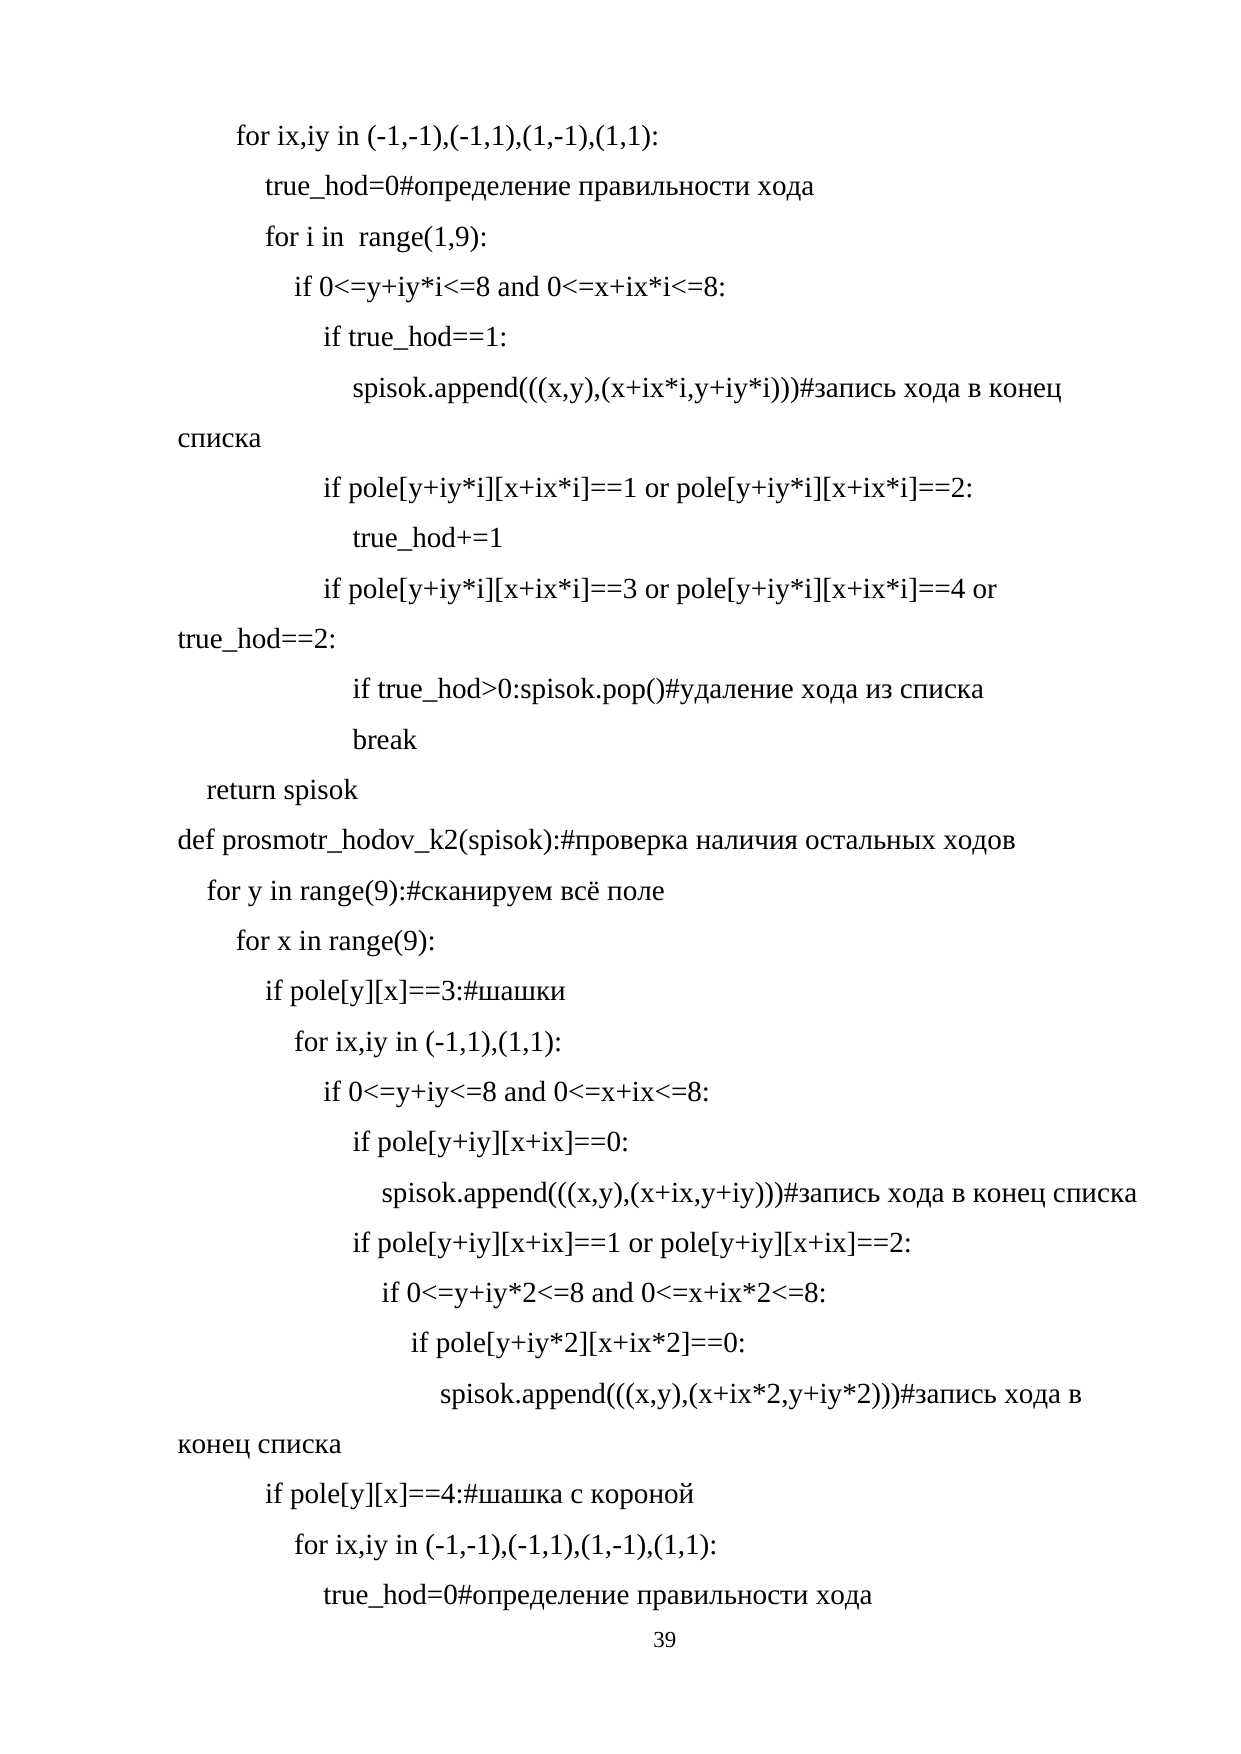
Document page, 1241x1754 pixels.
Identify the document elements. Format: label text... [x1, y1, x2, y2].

text for i in range(1,9): [177, 219, 1152, 252]
text if pole[y+iy*i][x+ix*i]==1 or pole[y+iy*i][x+ix*i]==2: [177, 470, 1152, 504]
text return spisok [177, 772, 1152, 806]
text for ix,iy in (-1,-1),(-1,1),(1,-1),(1,1): [177, 118, 1152, 152]
text break [177, 722, 1152, 755]
text if pole[y][x]==3:#шашки [177, 973, 1152, 1007]
text spisok.append(((x,y),(x+ix*i,y+iy*i)))#запись хода в конец списка [177, 370, 1152, 453]
text if true_hod>0:spisok.pop()#удаление хода из списка [177, 672, 1152, 705]
text if 0<=y+iy*i<=8 and 0<=x+ix*i<=8: [177, 269, 1152, 303]
text for x in range(9): [177, 923, 1152, 957]
text if pole[y+iy][x+ix]==1 or pole[y+iy][x+ix]==2: [177, 1225, 1152, 1258]
text for ix,iy in (-1,1),(1,1): [177, 1024, 1152, 1057]
text if pole[y][x]==4:#шашка с короной [177, 1477, 1152, 1510]
text for ix,iy in (-1,-1),(-1,1),(1,-1),(1,1): [177, 1527, 1152, 1560]
text if pole[y+iy][x+ix]==0: [177, 1124, 1152, 1158]
text spisok.append(((x,y),(x+ix*2,y+iy*2)))#запись хода в конец списка [177, 1376, 1152, 1460]
text if 0<=y+iy<=8 and 0<=x+ix<=8: [177, 1074, 1152, 1108]
text true_hod=0#определение правильности хода [177, 1577, 1152, 1611]
text if pole[y+iy*i][x+ix*i]==3 or pole[y+iy*i][x+ix*i]==4 or true_hod==2: [177, 571, 1152, 655]
text def prosmotr_hodov_k2(spisok):#проверка наличия остальных ходов [177, 822, 1152, 856]
text if 0<=y+iy*2<=8 and 0<=x+ix*2<=8: [177, 1275, 1152, 1309]
text true_hod=0#определение правильности хода [177, 168, 1152, 202]
text if pole[y+iy*2][x+ix*2]==0: [177, 1326, 1152, 1359]
text spisok.append(((x,y),(x+ix,y+iy)))#запись хода в конец списка [177, 1175, 1152, 1208]
text for y in range(9):#сканируем всё поле [177, 873, 1152, 906]
text if true_hod==1: [177, 319, 1152, 353]
text true_hod+=1 [177, 521, 1152, 554]
